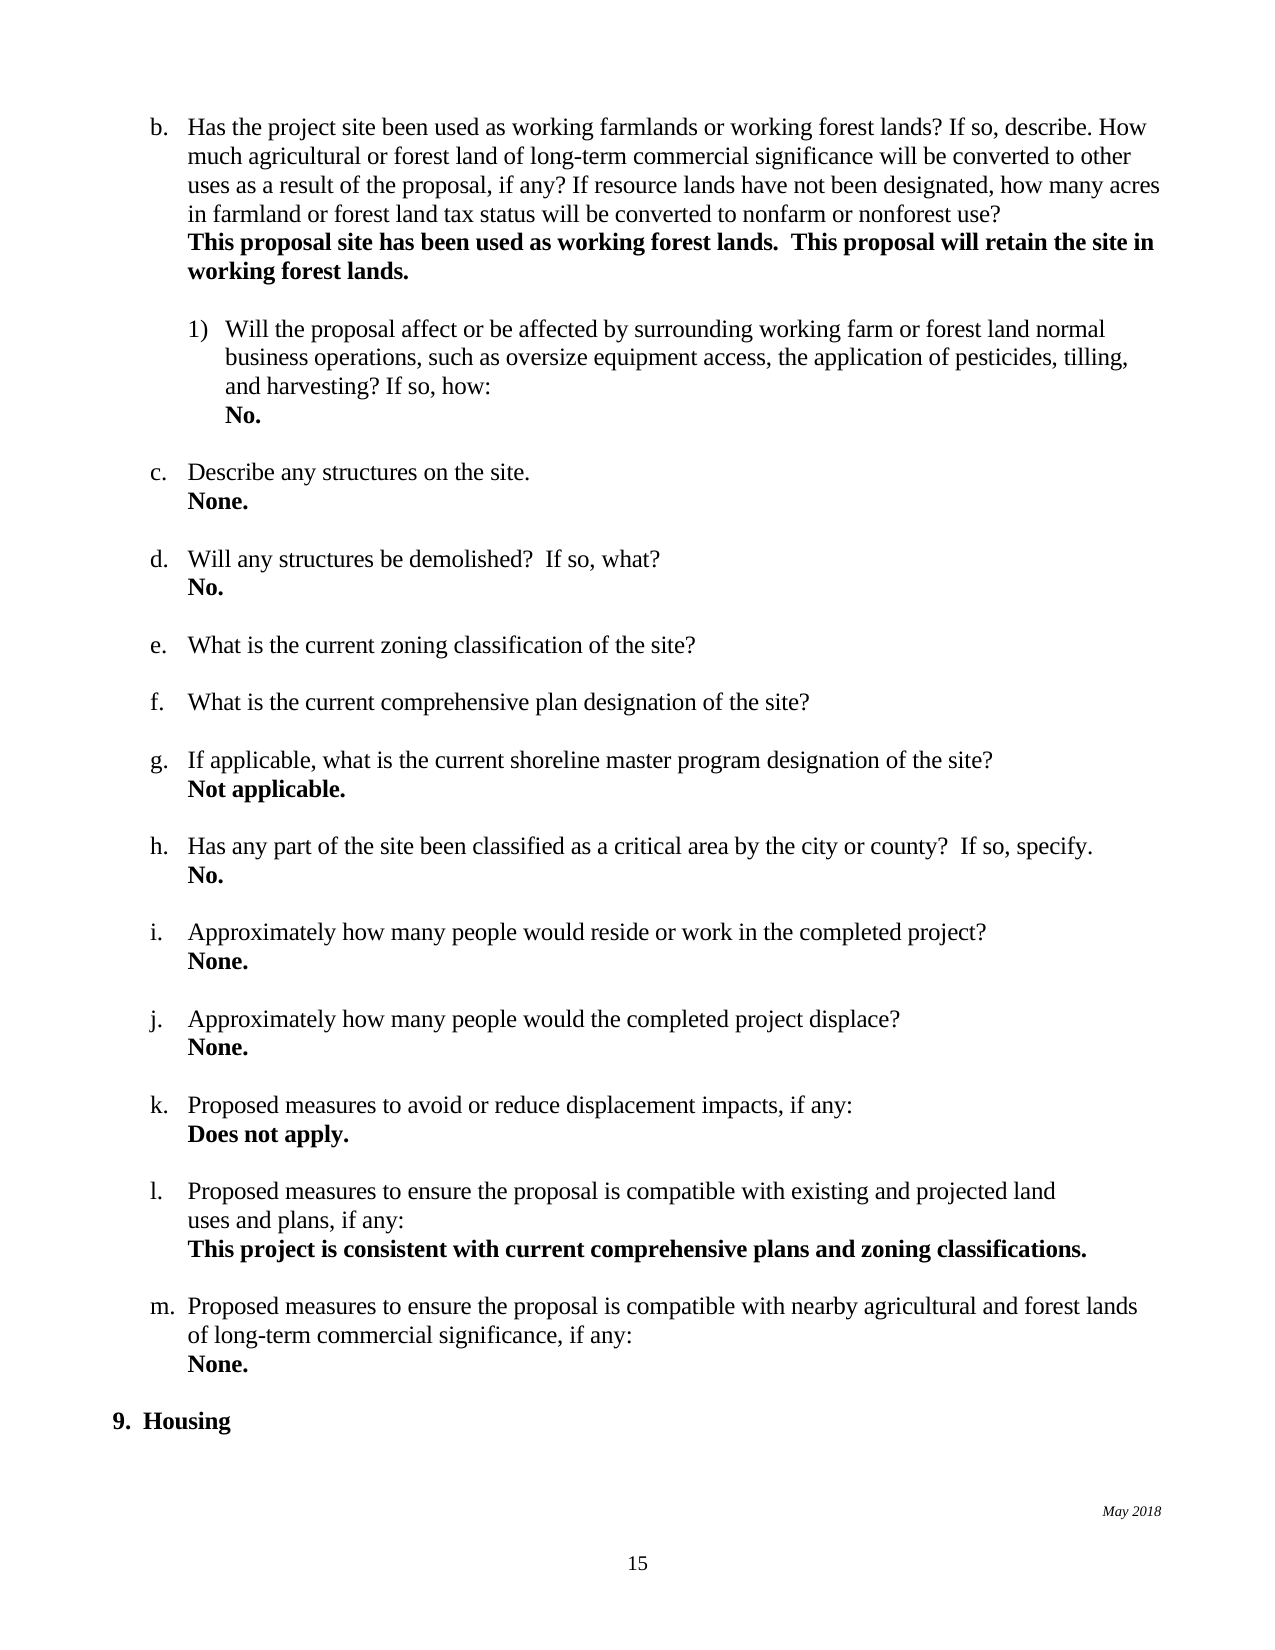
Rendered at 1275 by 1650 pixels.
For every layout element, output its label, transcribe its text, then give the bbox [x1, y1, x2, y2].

text 9. Housing [112, 1406, 1087, 1463]
list Describe any structures on the site. None. [150, 457, 1162, 515]
list What is the current comprehensive plan designation of the site? [150, 687, 1162, 745]
list If applicable, what is the current shoreline master program designation of the site? Not applicable. [150, 745, 1162, 802]
list Has the project site been used as working farmlands or working forest lands? If so, describe. How much agricultural or forest land of long-term commercial significance will be converted to other uses as a result of the proposal, if any? If resource lands have not been designated, how many acres in farmland or forest land tax status will be converted to nonfarm or nonforest use? This proposal site has been used as working forest lands. This proposal will retain the site in working forest lands. [150, 112, 1162, 285]
list What is the current zoning classification of the site? [150, 630, 1162, 687]
list Approximately how many people would reside or work in the completed project? None. [150, 917, 1162, 975]
list Will any structures be demolished? If so, what? No. [150, 544, 1162, 601]
list Proposed measures to ensure the proposal is compatible with existing and projected land uses and plans, if any: This project is consistent with current comprehensive plans and zoning classifications. [150, 1176, 1162, 1262]
list Proposed measures to avoid or reduce displacement impacts, if any: Does not apply. [150, 1090, 1162, 1147]
list Proposed measures to ensure the proposal is compatible with nearby agricultural and forest lands of long-term commercial significance, if any: None. [150, 1291, 1162, 1377]
list Has any part of the site been classified as a critical area by the city or county? If so, specify. No. [150, 831, 1162, 889]
list Approximately how many people would the completed project displace? None. [150, 1004, 1162, 1061]
list Will the proposal affect or be affected by surrounding working farm or forest land normal business operations, such as oversize equipment access, the application of pesticides, tilling, and harvesting? If so, how: No. [187, 314, 1162, 429]
